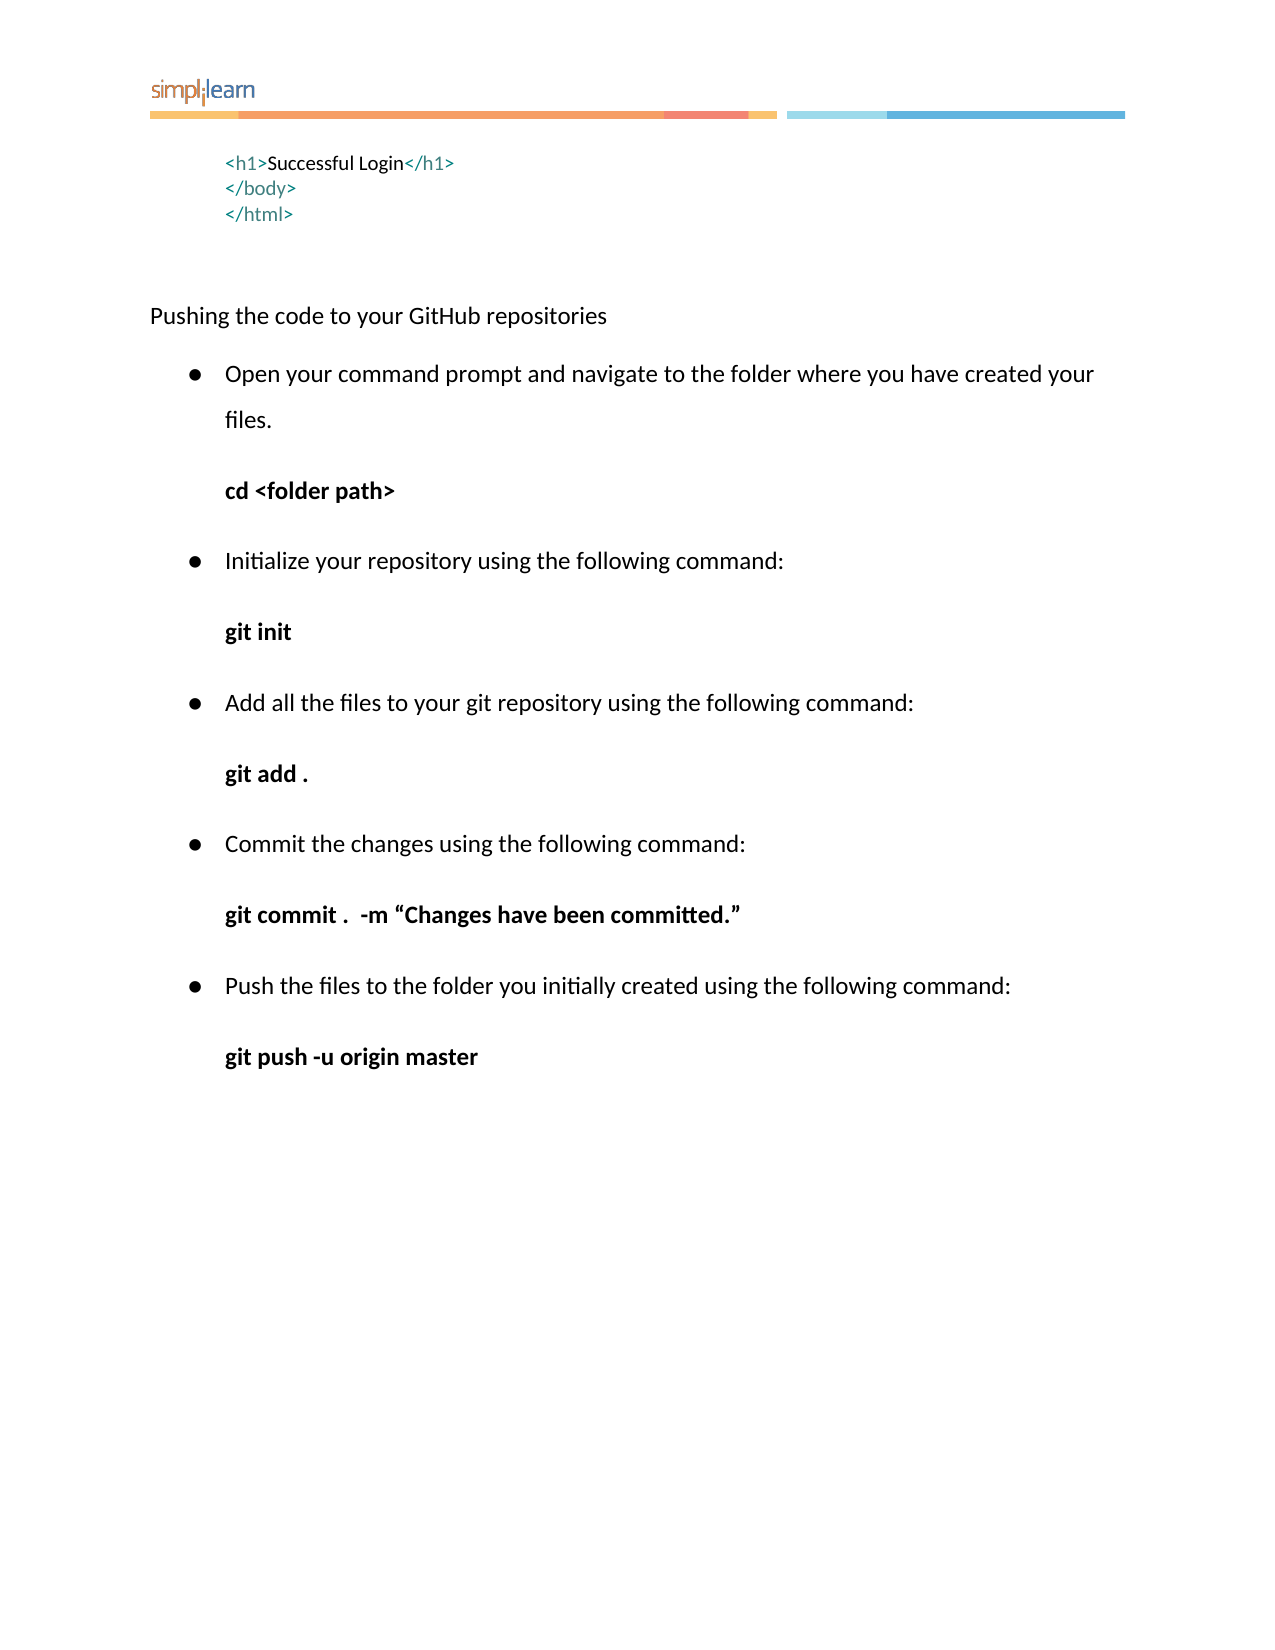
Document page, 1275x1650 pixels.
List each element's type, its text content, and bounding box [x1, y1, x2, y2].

picture [150, 75, 1125, 119]
text Pushing the code to your GitHub repositories [150, 300, 1125, 331]
list Initialize your repository using the following command: [187, 546, 1125, 576]
text </html> [225, 201, 1125, 226]
text git add . [150, 758, 1125, 788]
list Open your command prompt and navigate to the folder where you have created your files. [187, 358, 1125, 434]
text cd <folder path> [150, 475, 1125, 505]
list Commit the changes using the following command: [187, 828, 1125, 859]
text git init [225, 616, 1125, 647]
text git push -u origin master [150, 1041, 1125, 1071]
text <h1>Successful Login</h1> [225, 150, 1125, 175]
text </body> [225, 175, 1125, 201]
text git commit . -m “Changes have been committed.” [225, 899, 1125, 930]
list Push the files to the folder you initially created using the following command: [187, 970, 1125, 1000]
list Add all the files to your git repository using the following command: [187, 687, 1125, 717]
